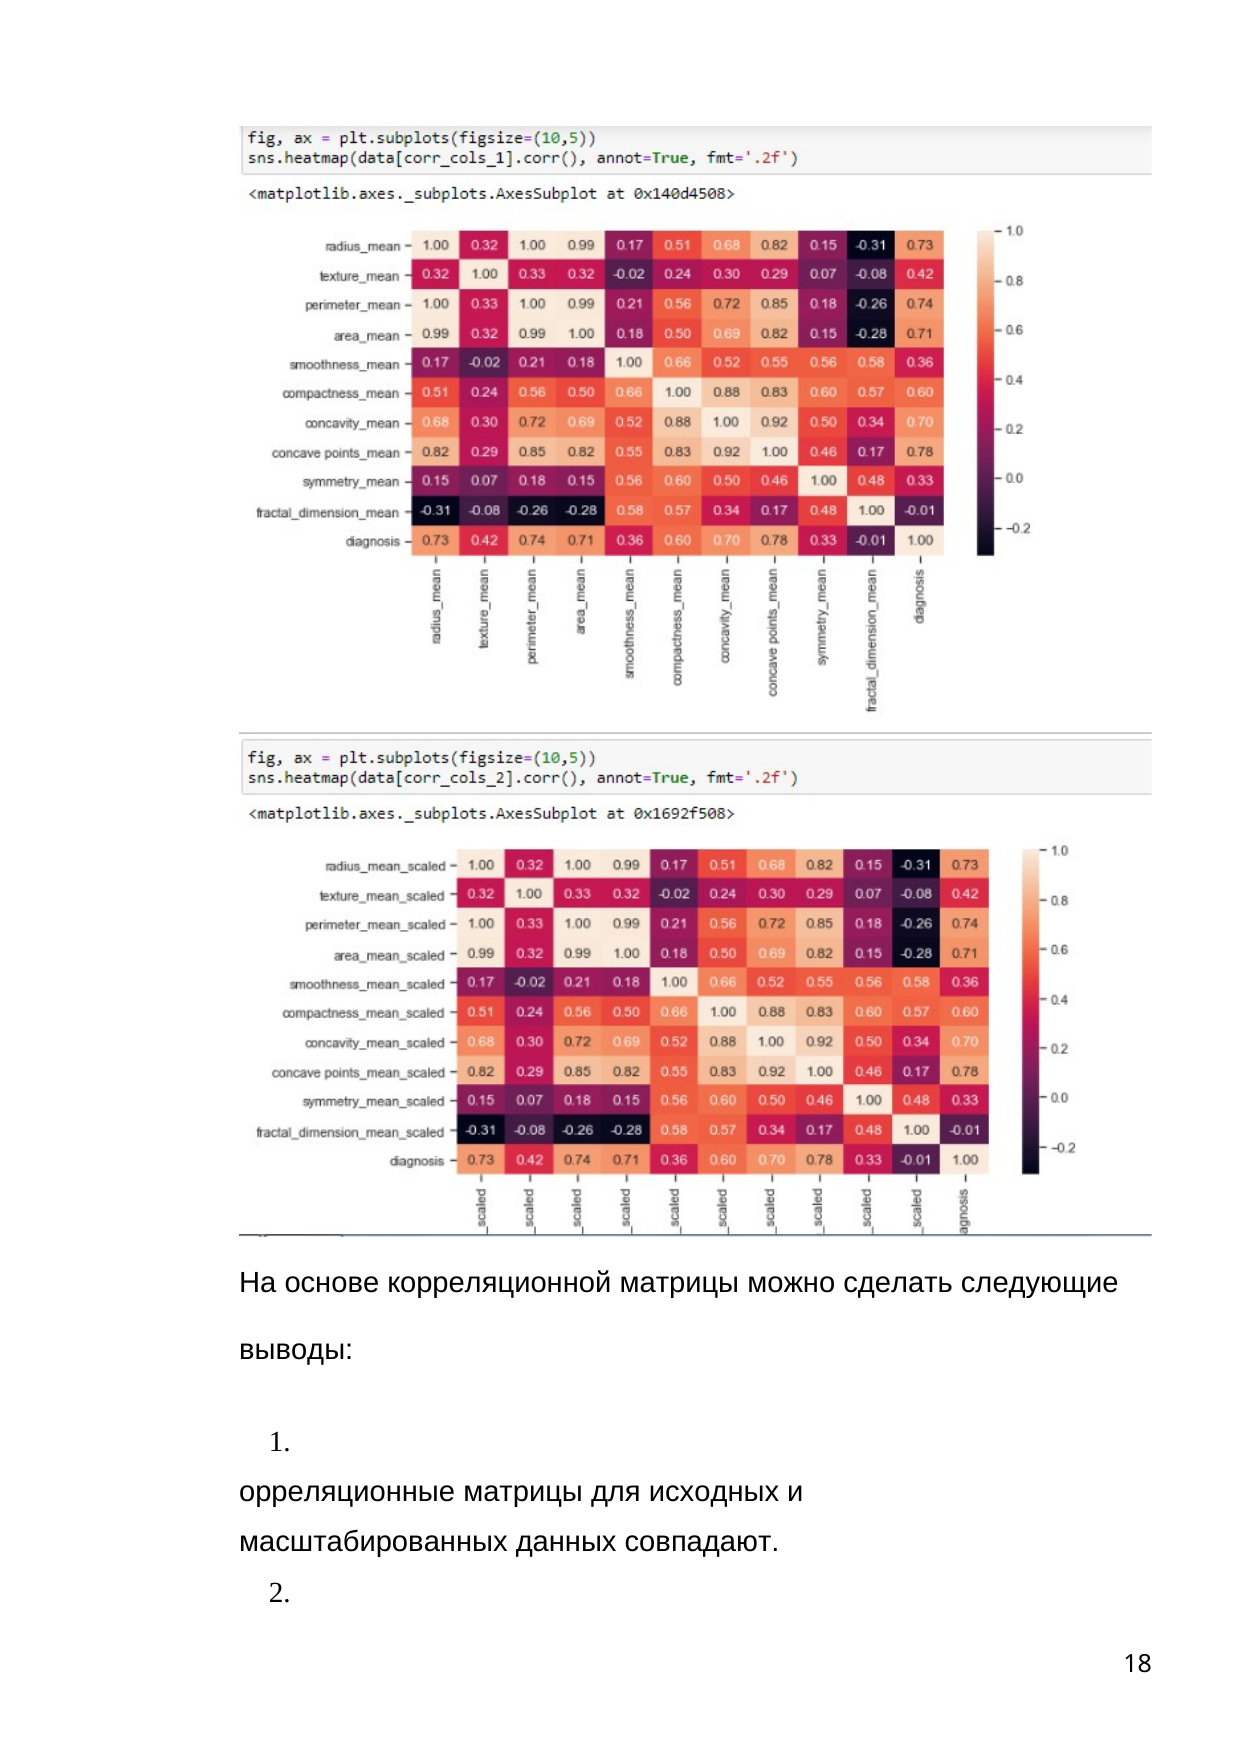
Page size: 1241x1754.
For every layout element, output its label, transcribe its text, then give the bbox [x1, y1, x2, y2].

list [239, 1575, 1021, 1608]
text На основе корреляционной матрицы можно сделать следующие выводы: [239, 1265, 1152, 1366]
picture [239, 126, 1152, 1237]
list Корреляционные матрицы для исходных и масштабированных данных совпадают. [239, 1424, 1021, 1558]
